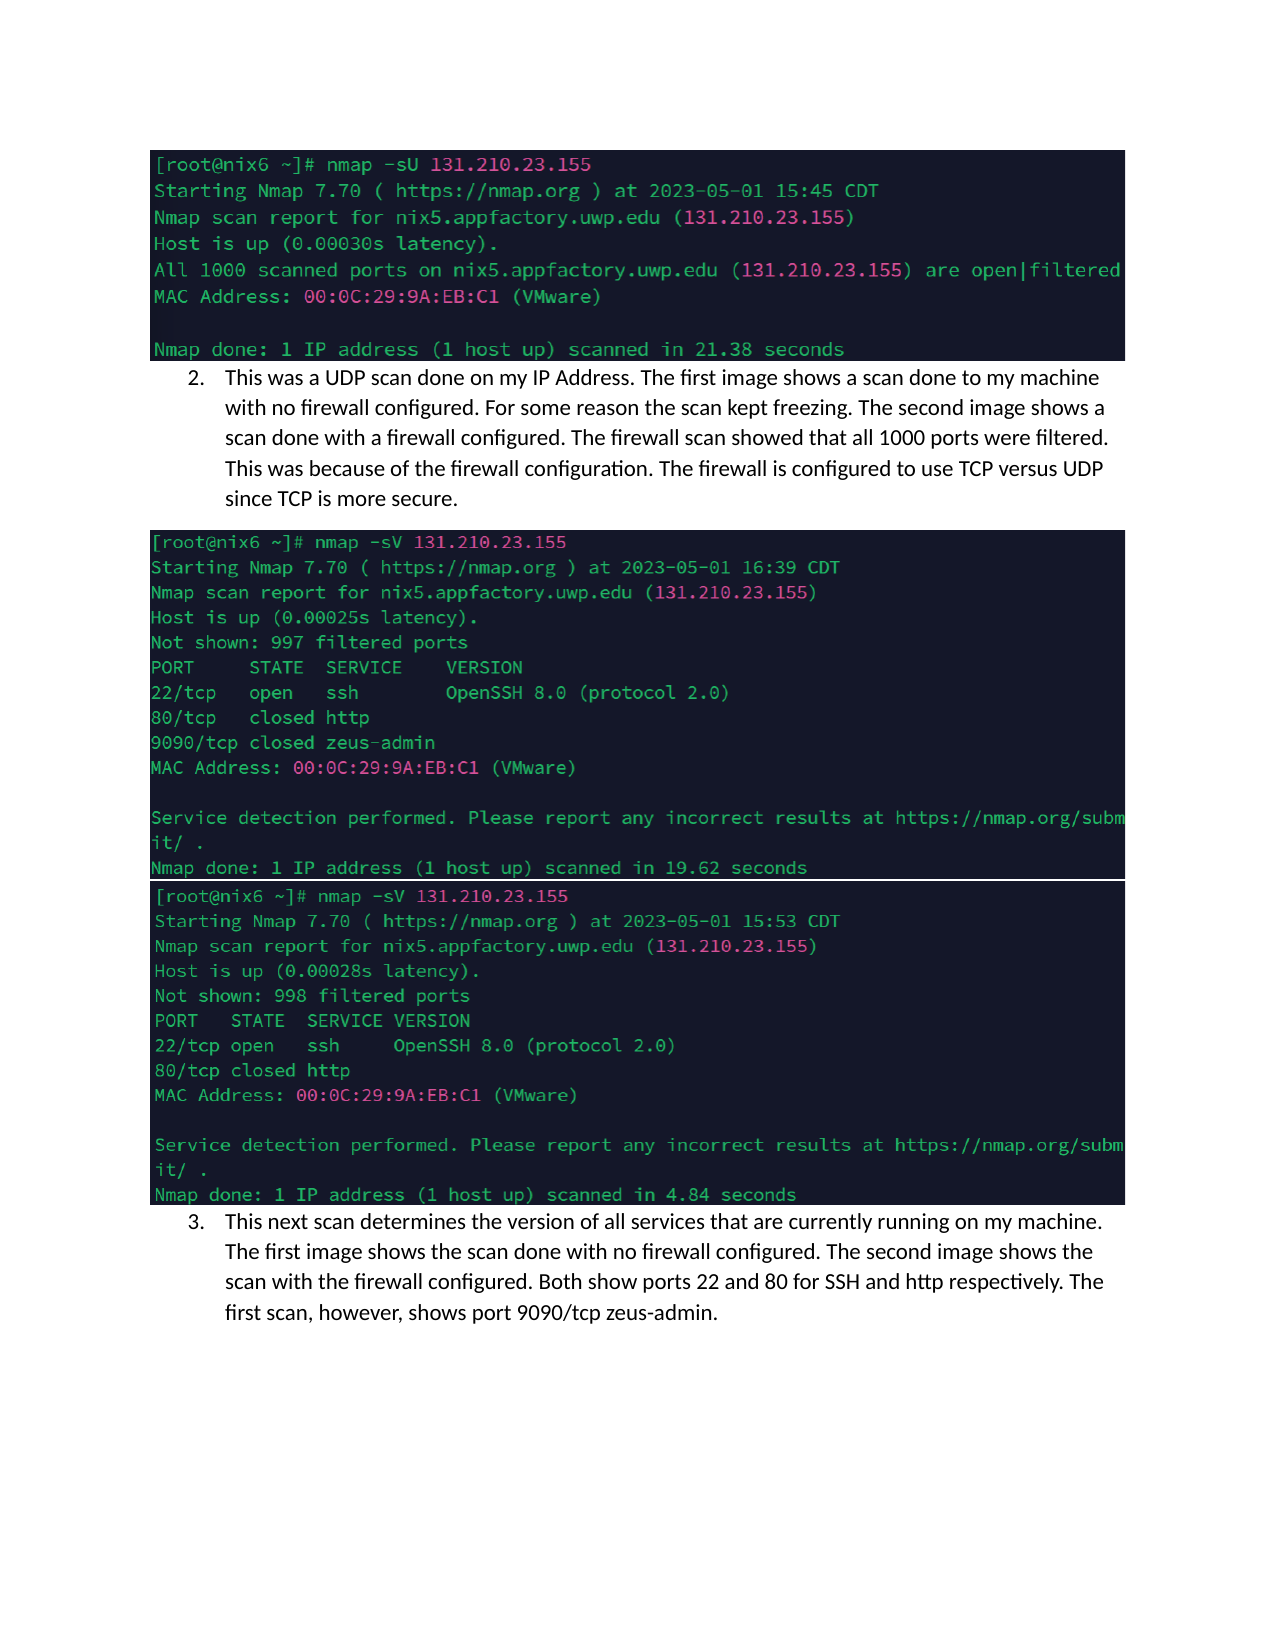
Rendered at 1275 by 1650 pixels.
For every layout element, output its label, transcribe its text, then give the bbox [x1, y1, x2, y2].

list This next scan determines the version of all services that are currently running on my machine. The first image shows the scan done with no firewall configured. The second image shows the scan with the firewall configured. Both show ports 22 and 80 for SSH and http respectively. The first scan, however, shows port 9090/tcp zeus-admin. [187, 1207, 1125, 1326]
picture [150, 150, 1125, 361]
picture [150, 881, 1125, 1205]
picture [150, 530, 1125, 879]
list This was a UDP scan done on my IP Address. The first image shows a scan done to my machine with no firewall configured. For some reason the scan kept freezing. The second image shows a scan done with a firewall configured. The firewall scan showed that all 1000 ports were filtered. This was because of the firewall configuration. The firewall is configured to use TCP versus UDP since TCP is more secure. [187, 363, 1125, 512]
